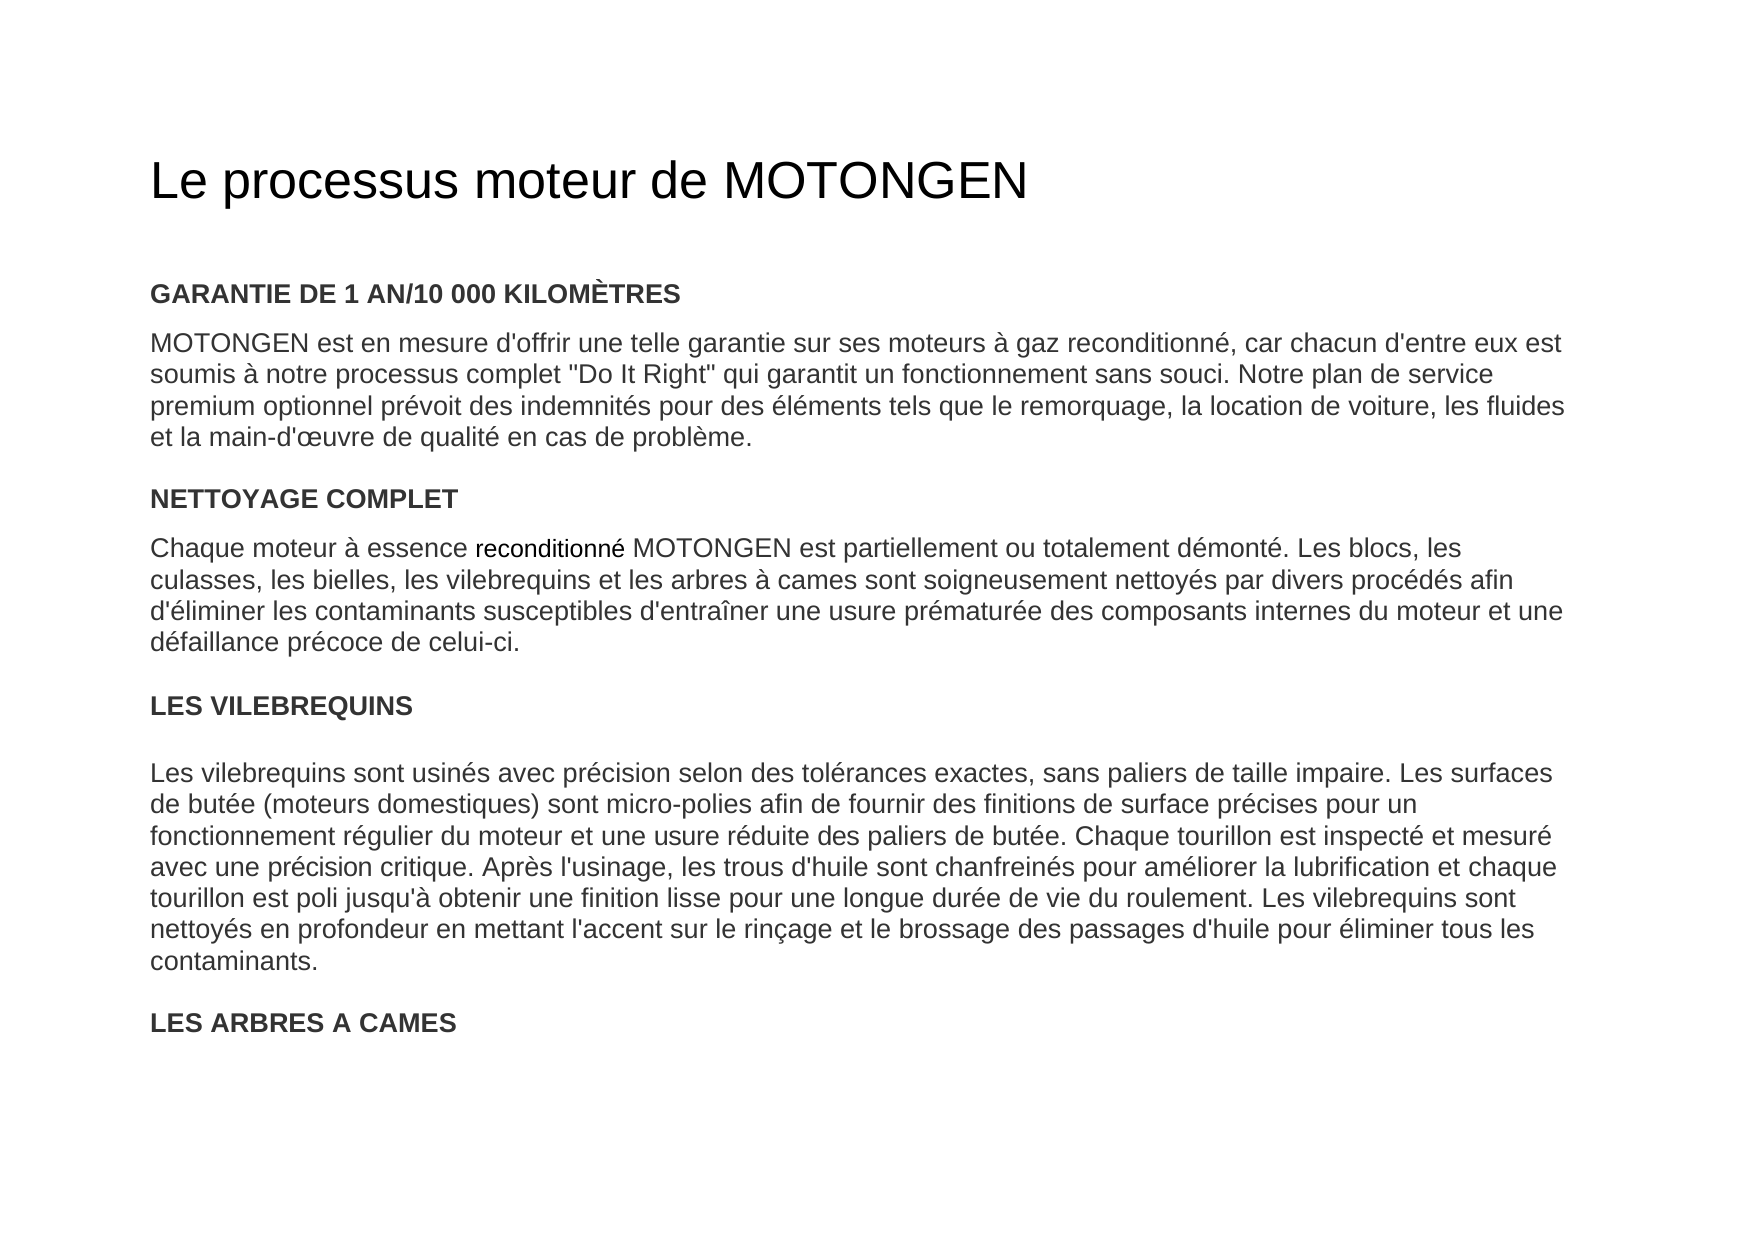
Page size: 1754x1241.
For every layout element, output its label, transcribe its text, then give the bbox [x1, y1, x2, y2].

text Les vilebrequins sont usinés avec précision selon des tolérances exactes, sans paliers de taille impaire. Les surfaces de butée (moteurs domestiques) sont micro-polies afin de fournir des finitions de surface précises pour un fonctionnement régulier du moteur et une usure réduite des paliers de butée. Chaque tourillon est inspecté et mesuré avec une précision critique. Après l'usinage, les trous d'huile sont chanfreinés pour améliorer la lubrification et chaque tourillon est poli jusqu'à obtenir une finition lisse pour une longue durée de vie du roulement. Les vilebrequins sont nettoyés en profondeur en mettant l'accent sur le rinçage et le brossage des passages d'huile pour éliminer tous les contaminants. [150, 757, 1567, 976]
text NETTOYAGE COMPLET [150, 483, 1567, 515]
text Chaque moteur à essence reconditionné MOTONGEN est partiellement ou totalement démonté. Les blocs, les culasses, les bielles, les vilebrequins et les arbres à cames sont soigneusement nettoyés par divers procédés afin d'éliminer les contaminants susceptibles d'entraîner une usure prématurée des composants internes du moteur et une défaillance précoce de celui-ci. [150, 532, 1567, 657]
text LES ARBRES A CAMES [150, 1007, 1567, 1038]
subtitle Le processus moteur de MOTONGEN [150, 150, 1567, 210]
text LES VILEBREQUINS [150, 690, 1567, 721]
text GARANTIE DE 1 AN/10 000 KILOMÈTRES [150, 278, 1567, 310]
text MOTONGEN est en mesure d'offrir une telle garantie sur ses moteurs à gaz reconditionné, car chacun d'entre eux est soumis à notre processus complet "Do It Right" qui garantit un fonctionnement sans souci. Notre plan de service premium optionnel prévoit des indemnités pour des éléments tels que le remorquage, la location de voiture, les fluides et la main-d'œuvre de qualité en cas de problème. [150, 327, 1567, 452]
